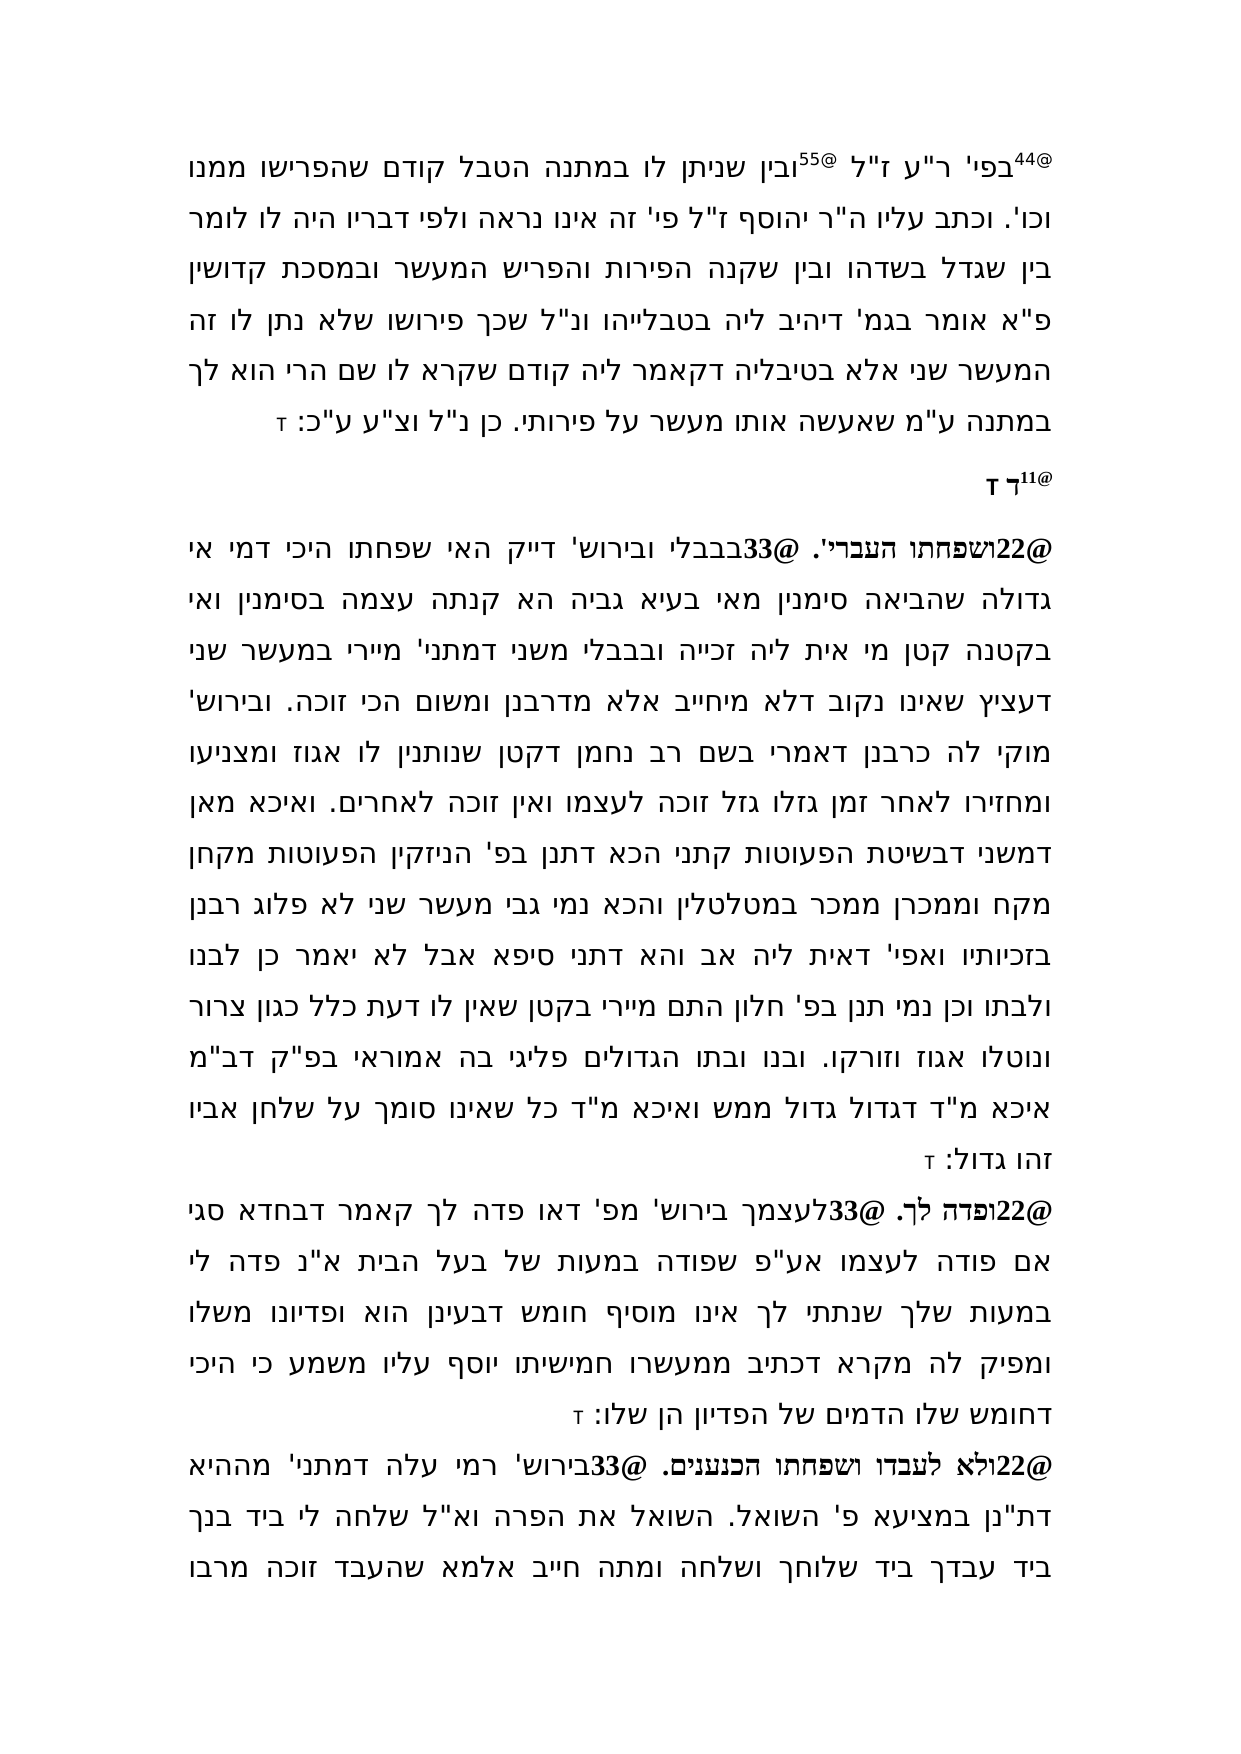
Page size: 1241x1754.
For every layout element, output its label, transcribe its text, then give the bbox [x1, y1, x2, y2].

text @11ד T [187, 468, 1053, 502]
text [187, 1448, 1053, 1584]
text @44בפי' ר"ע ז"ל @55ובין שניתן לו במתנה הטבל קודם שהפרישו ממנו וכו'. וכתב עליו ה"ר יהוסף ז"ל פי' זה אינו נראה ולפי דבריו היה לו לומר בין שגדל בשדהו ובין שקנה הפירות והפריש המעשר ובמסכת קדושין פ"א אומר בגמ' דיהיב ליה בטבלייהו ונ"ל שכך פירושו שלא נתן לו זה המעשר שני אלא בטיבליה דקאמר ליה קודם שקרא לו שם הרי הוא לך במתנה ע"מ שאעשה אותו מעשר על פירותי. כן נ"ל וצ"ע ע"כ: T [187, 150, 1053, 439]
text @22ושפחתו העברי'. @33בבבלי ובירוש' דייק האי שפחתו היכי דמי אי גדולה שהביאה סימנין מאי בעיא גביה הא קנתה עצמה בסימנין ואי בקטנה קטן מי אית ליה זכייה ובבבלי משני דמתני' מיירי במעשר שני דעציץ שאינו נקוב דלא מיחייב אלא מדרבנן ומשום הכי זוכה. ובירוש' מוקי לה כרבנן דאמרי בשם רב נחמן דקטן שנותנין לו אגוז ומצניעו ומחזירו לאחר זמן גזלו גזל זוכה לעצמו ואין זוכה לאחרים. ואיכא מאן דמשני דבשיטת הפעוטות קתני הכא דתנן בפ' הניזקין הפעוטות מקחן מקח וממכרן ממכר במטלטלין והכא נמי גבי מעשר שני לא פלוג רבנן בזכיותיו ואפי' דאית ליה אב והא דתני סיפא אבל לא יאמר כן לבנו ולבתו וכן נמי תנן בפ' חלון התם מיירי בקטן שאין לו דעת כלל כגון צרור ונוטלו אגוז וזורקו. ובנו ובתו הגדולים פליגי בה אמוראי בפ"ק דב"מ איכא מ"ד דגדול גדול ממש ואיכא מ"ד כל שאינו סומך על שלחן אביו זהו גדול: T [187, 531, 1053, 1176]
text @22ופדה לך. @33לעצמך בירוש' מפ' דאו פדה לך קאמר דבחדא סגי אם פודה לעצמו אע"פ שפודה במעות של בעל הבית א"נ פדה לי במעות שלך שנתתי לך אינו מוסיף חומש דבעינן הוא ופדיונו משלו ומפיק לה מקרא דכתיב ממעשרו חמישיתו יוסף עליו משמע כי היכי דחומש שלו הדמים של הפדיון הן שלו: T [187, 1193, 1053, 1431]
